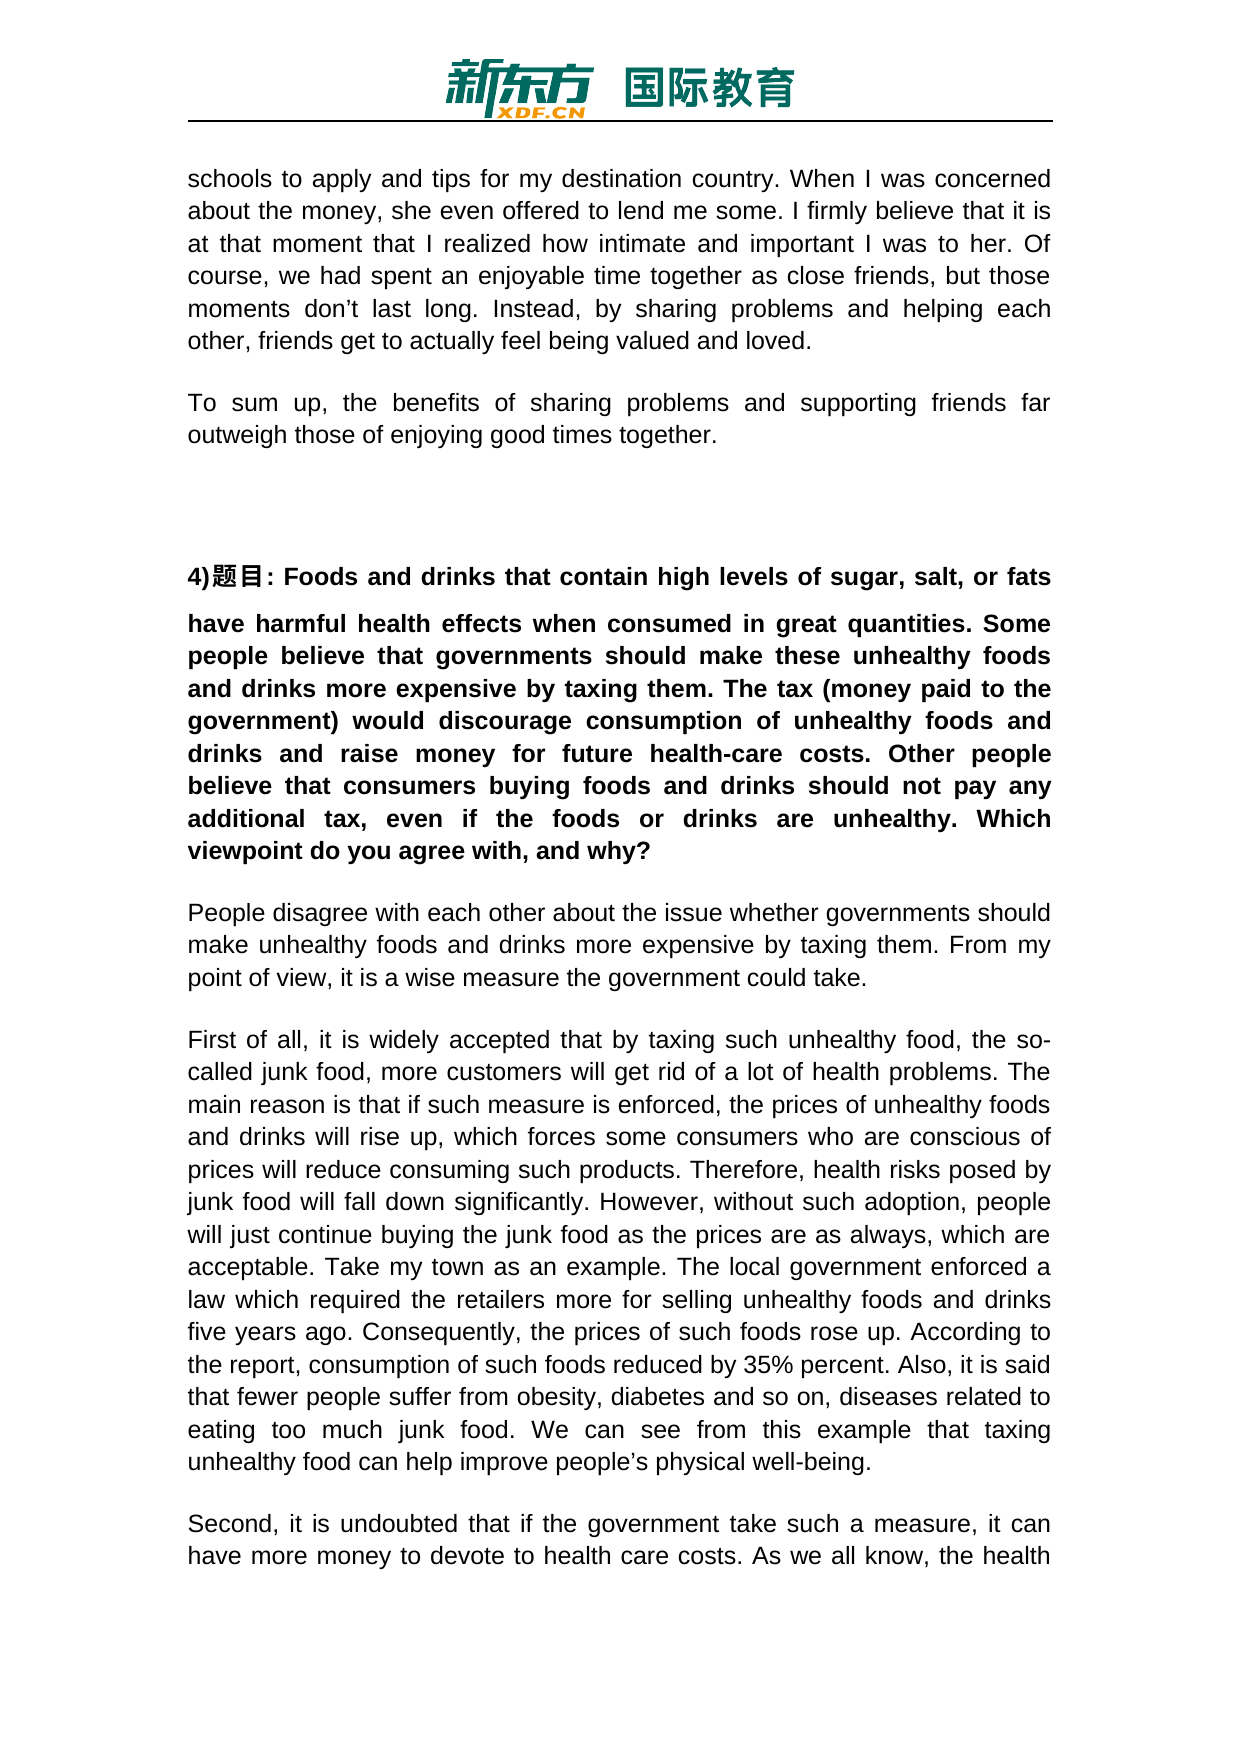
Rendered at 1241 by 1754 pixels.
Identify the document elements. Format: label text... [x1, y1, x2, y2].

text 4)题目: Foods and drinks that contain high levels of sugar, salt, or fats have harmful health effects when consumed in great quantities. Some people believe that governments should make these unhealthy foods and drinks more expensive by taxing them. The tax (money paid to the government) would discourage consumption of unhealthy foods and drinks and raise money for future health-care costs. Other people believe that consumers buying foods and drinks should not pay any additional tax, even if the foods or drinks are unhealthy. Which viewpoint do you agree with, and why? [187, 542, 1053, 867]
picture [445, 59, 795, 119]
text People disagree with each other about the issue whether governments should make unhealthy foods and drinks more expensive by taxing them. From my point of view, it is a wise measure the government could take. [187, 896, 1053, 994]
text First of all, it is widely accepted that by taxing such unhealthy food, the so-called junk food, more customers will get rid of a lot of health problems. The main reason is that if such measure is enforced, the prices of unhealthy foods and drinks will rise up, which forces some consumers who are conscious of prices will reduce consuming such products. Therefore, health risks posed by junk food will fall down significantly. However, without such adoption, people will just continue buying the junk food as the prices are as always, which are acceptable. Take my town as an example. The local government enforced a law which required the retailers more for selling unhealthy foods and drinks five years ago. Consequently, the prices of such foods rose up. According to the report, consumption of such foods reduced by 35% percent. Also, it is said that fewer people suffer from obesity, diabetes and so on, diseases related to eating too much junk food. We can see from this example that taxing unhealthy food can help improve people’s physical well-being. [187, 1023, 1053, 1478]
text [187, 162, 1053, 357]
text To sum up, the benefits of sharing problems and supporting friends far outweigh those of enjoying good times together. [187, 386, 1053, 451]
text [187, 1507, 1053, 1572]
